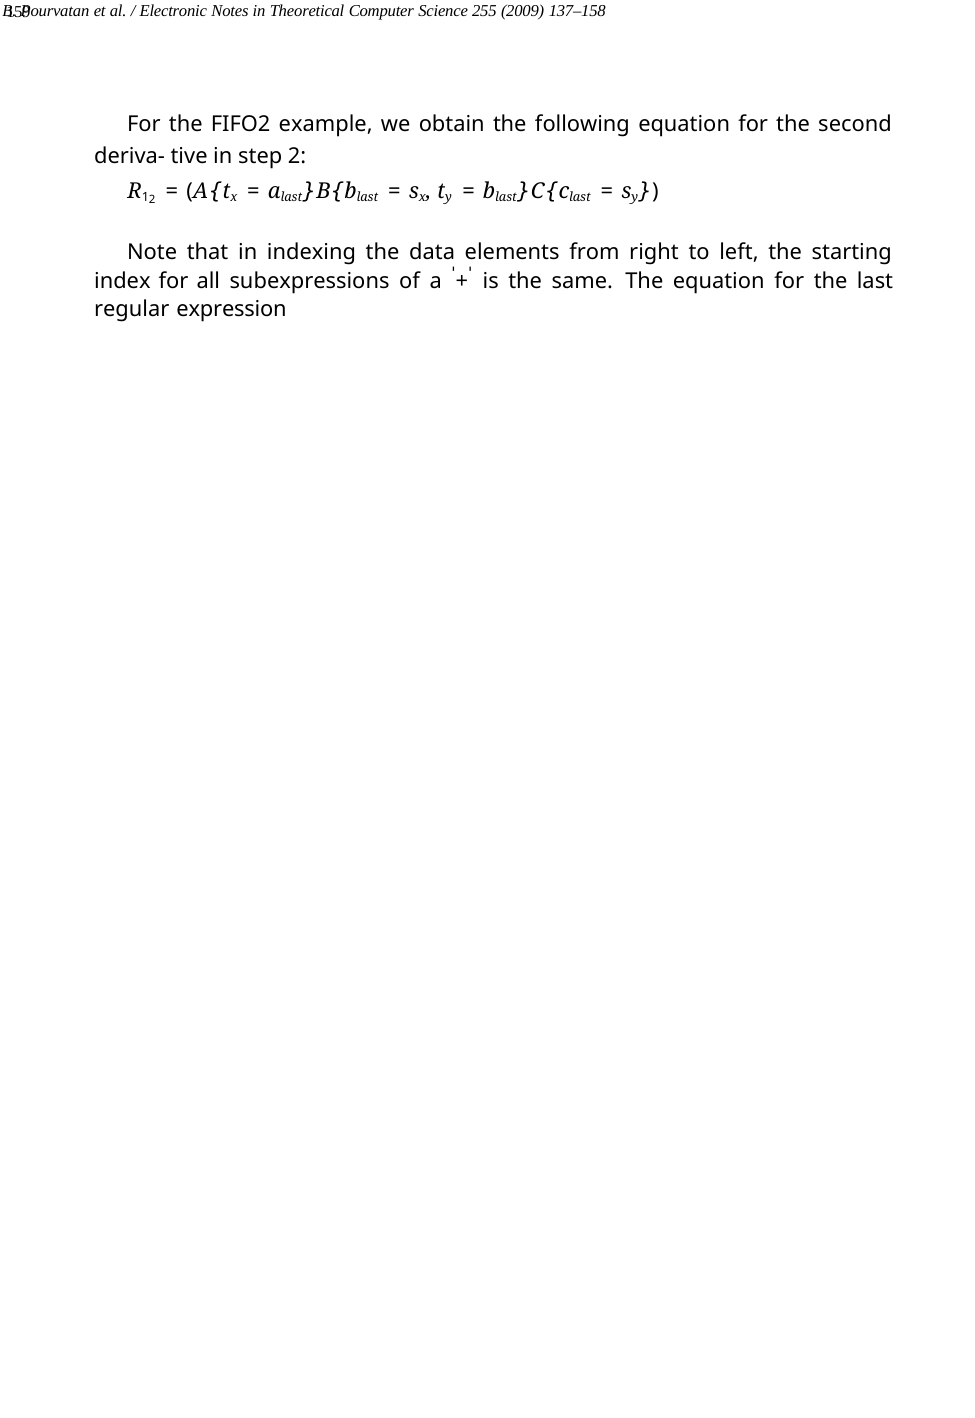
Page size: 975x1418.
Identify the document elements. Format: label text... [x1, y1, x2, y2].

text Note that in indexing the data elements from right to left, the starting index for all subexpressions of a '+' is the same. The equation for the last regular expression [94, 237, 893, 323]
text R12 = (A{tx = alast}B{blast = sx, ty = blast}C{clast = sy}) [127, 172, 910, 205]
text For the FIFO2 example, we obtain the following equation for the second deriva- tive in step 2: [94, 108, 893, 170]
